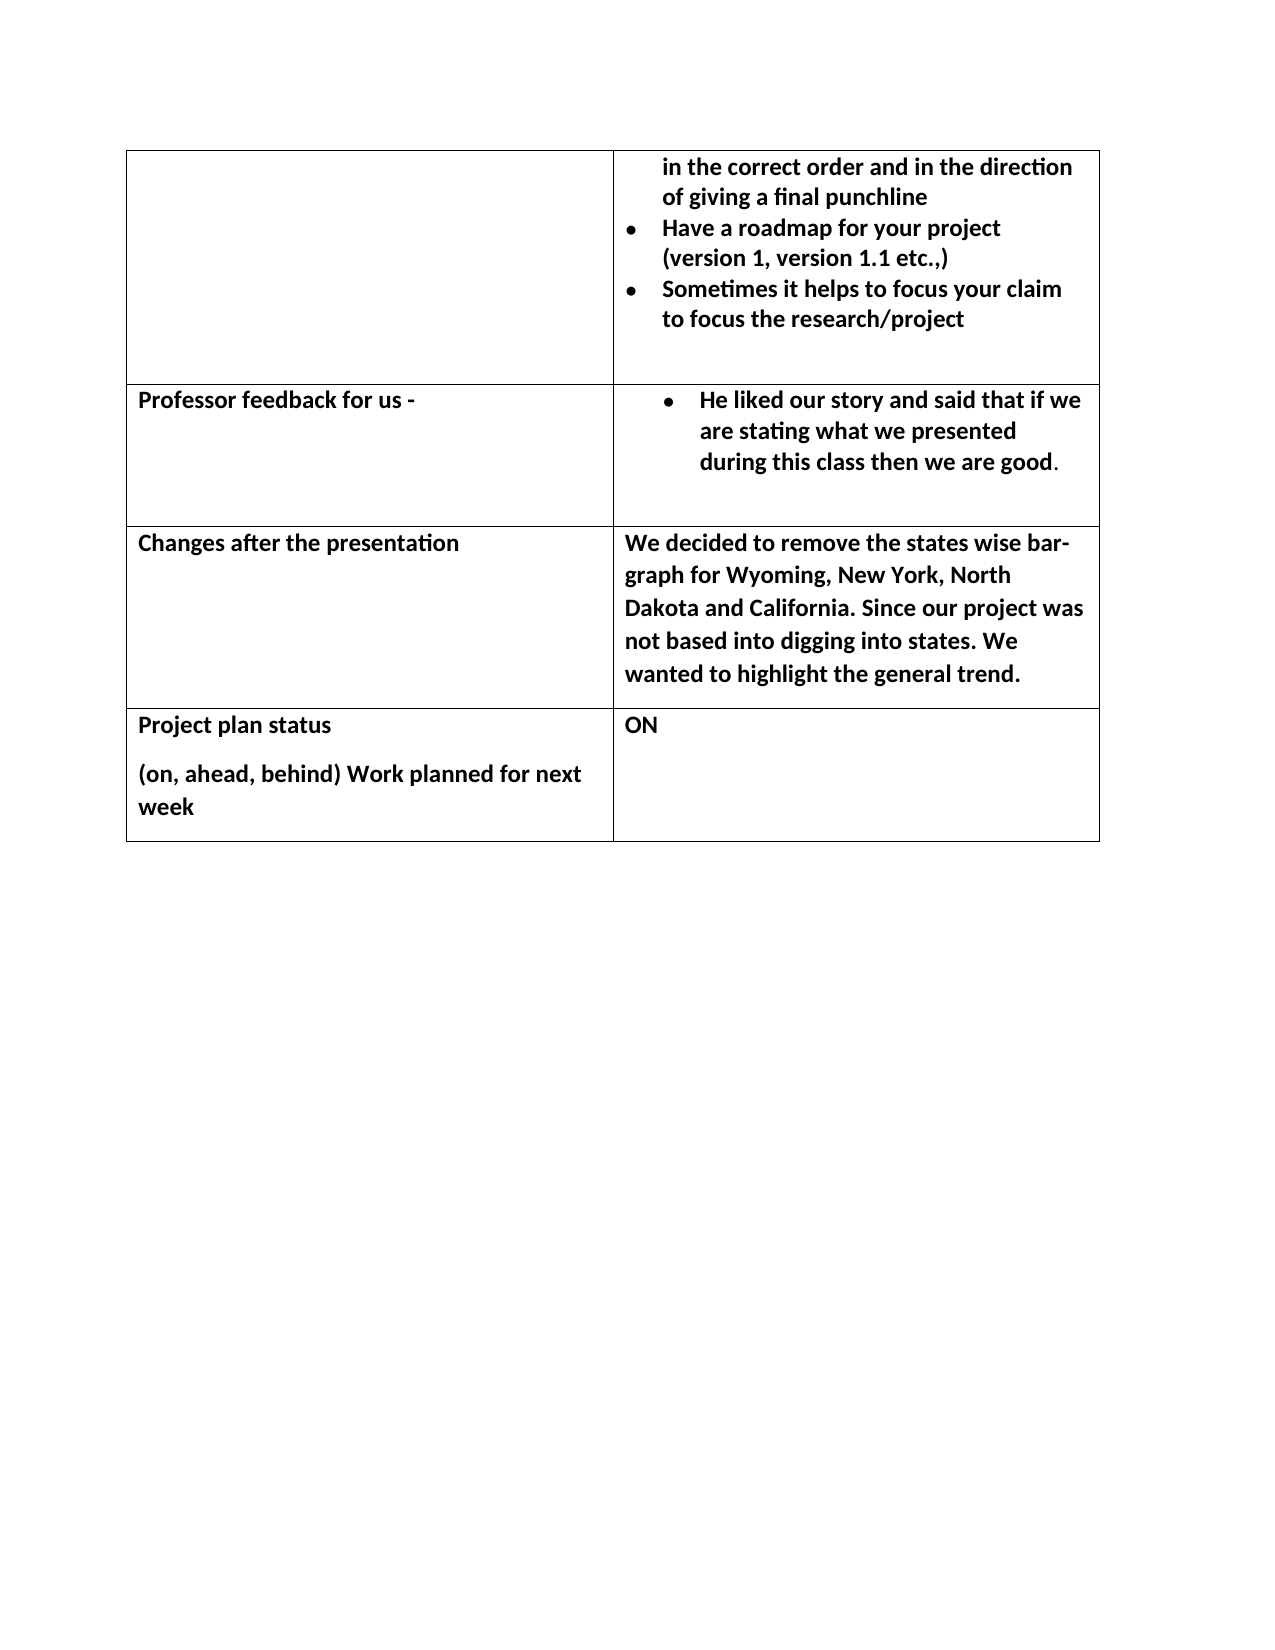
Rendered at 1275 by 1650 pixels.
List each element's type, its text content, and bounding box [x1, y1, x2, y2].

table_cell Changes after the presentation [127, 527, 613, 708]
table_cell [614, 151, 1099, 384]
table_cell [127, 151, 613, 384]
table_cell Project plan status (on, ahead, behind) Work planned for next week [127, 709, 613, 841]
table_cell Professor feedback for us - [127, 385, 613, 526]
table_cell He liked our story and said that if we are stating what we presented during this class then we are good. [614, 385, 1099, 526]
table_cell ON [614, 709, 1099, 841]
table_cell We decided to remove the states wise bar-graph for Wyoming, New York, North Dakota and California. Since our project was not based into digging into states. We wanted to highlight the general trend. [614, 527, 1099, 708]
